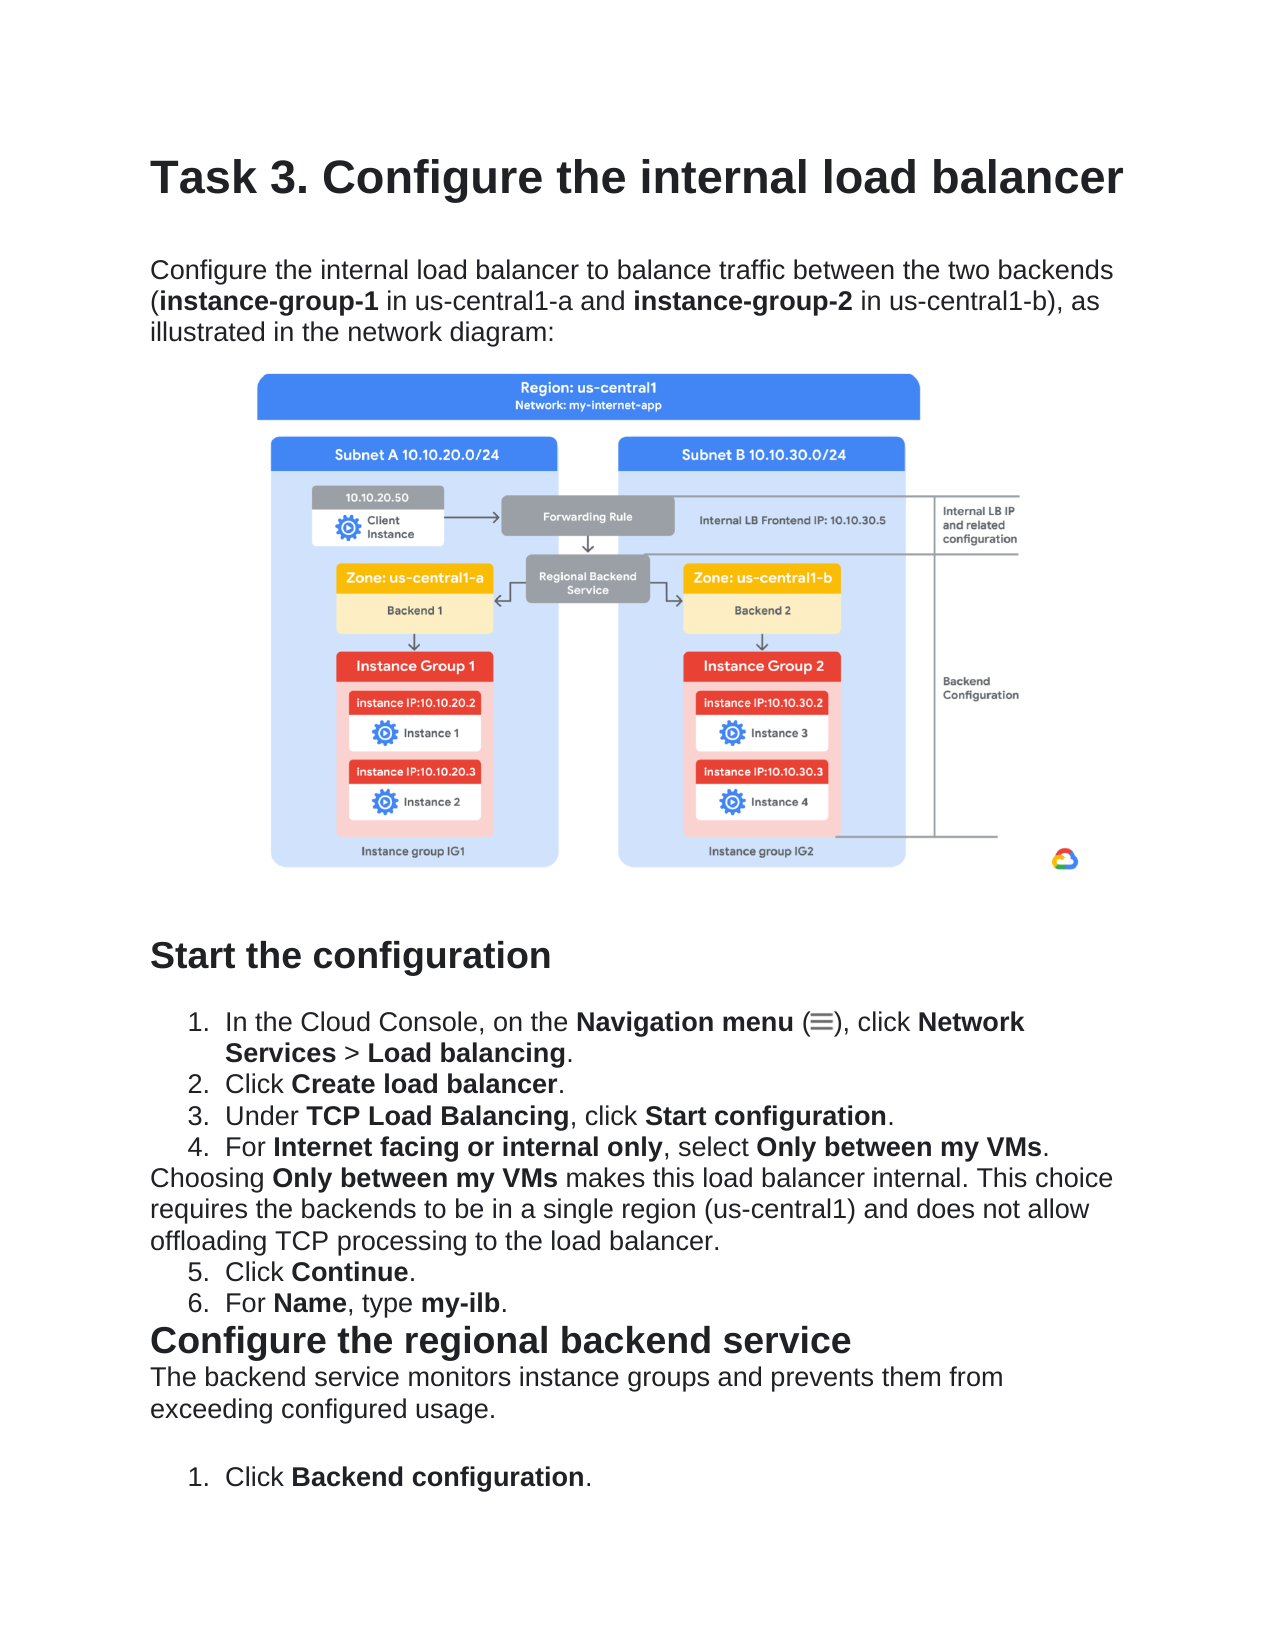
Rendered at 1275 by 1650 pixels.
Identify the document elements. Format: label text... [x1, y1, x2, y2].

text Task 3. Configure the internal load balancer [150, 150, 1125, 204]
list Click Backend configuration. [187, 1461, 1125, 1493]
picture [810, 1010, 834, 1032]
text Start the configuration [150, 933, 1125, 977]
list Click Continue. [187, 1256, 1125, 1287]
list In the Cloud Console, on the Navigation menu (), click Network Services > Load balancing. [187, 1006, 1125, 1068]
list Click Create load balancer. [187, 1068, 1125, 1099]
text Configure the regional backend service [150, 1318, 1125, 1361]
list Under TCP Load Balancing, click Start configuration. [187, 1099, 1125, 1131]
text The backend service monitors instance groups and prevents them from exceeding configured usage. [150, 1361, 1125, 1424]
text Choosing Only between my VMs makes this load balancer internal. This choice requires the backends to be in a single region (us-central1) and does not allow offloading TCP processing to the load balancer. [150, 1162, 1125, 1256]
list For Name, type my-ilb. [187, 1287, 1125, 1318]
picture [150, 347, 1125, 896]
list For Internet facing or internal only, select Only between my VMs. [187, 1131, 1125, 1162]
text Configure the internal load balancer to balance traffic between the two backends (instance-group-1 in us-central1-a and instance-group-2 in us-central1-b), as illustrated in the network diagram: [150, 254, 1125, 347]
